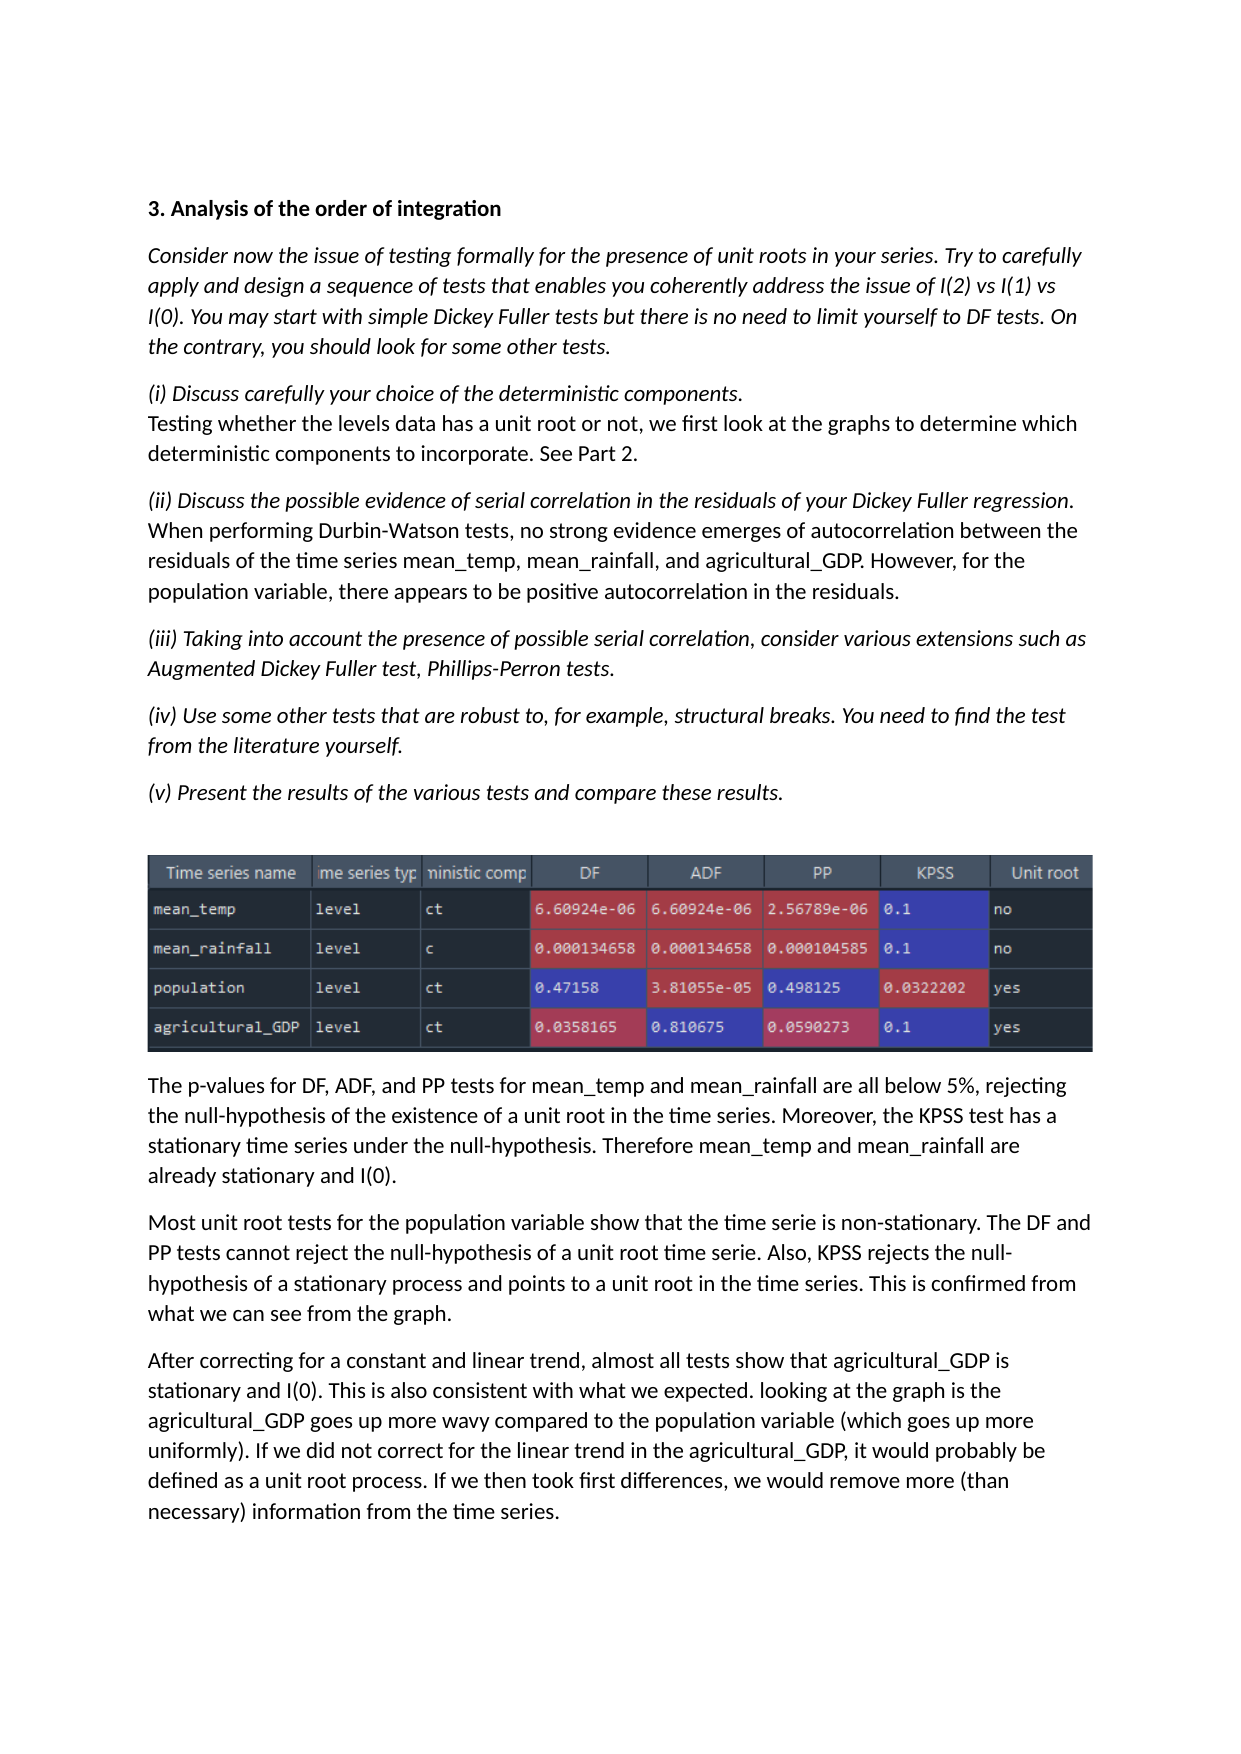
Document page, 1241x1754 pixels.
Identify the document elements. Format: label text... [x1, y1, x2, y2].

text 3. Analysis of the order of integration [148, 194, 1093, 222]
text After correcting for a constant and linear trend, almost all tests show that agricultural_GDP is stationary and I(0). This is also consistent with what we expected. looking at the graph is the agricultural_GDP goes up more wavy compared to the population variable (which goes up more uniformly). If we did not correct for the linear trend in the agricultural_GDP, it would probably be defined as a unit root process. If we then took first differences, we would remove more (than necessary) information from the time series. [148, 1346, 1093, 1525]
text (iii) Taking into account the presence of possible serial correlation, consider various extensions such as Augmented Dickey Fuller test, Phillips-Perron tests. [148, 624, 1093, 682]
text (ii) Discuss the possible evidence of serial correlation in the residuals of your Dickey Fuller regression. When performing Durbin-Watson tests, no strong evidence emerges of autocorrelation between the residuals of the time series mean_temp, mean_rainfall, and agricultural_GDP. However, for the population variable, there appears to be positive autocorrelation in the residuals. [148, 486, 1093, 605]
text (v) Present the results of the various tests and compare these results. [148, 778, 1093, 836]
text Most unit root tests for the population variable show that the time serie is non-stationary. The DF and PP tests cannot reject the null-hypothesis of a unit root time serie. Also, KPSS rejects the null-hypothesis of a stationary process and points to a unit root in the time series. This is confirmed from what we can see from the graph. [148, 1208, 1093, 1327]
text (i) Discuss carefully your choice of the deterministic components. Testing whether the levels data has a unit root or not, we first look at the graphs to determine which deterministic components to incorporate. See Part 2. [148, 379, 1093, 467]
text The p-values for DF, ADF, and PP tests for mean_temp and mean_rainfall are all below 5%, rejecting the null-hypothesis of the existence of a unit root in the time series. Moreover, the KPSS test has a stationary time series under the null-hypothesis. Therefore mean_temp and mean_rainfall are already stationary and I(0). [148, 1071, 1093, 1189]
text Consider now the issue of testing formally for the presence of unit roots in your series. Try to carefully apply and design a sequence of tests that enables you coherently address the issue of I(2) vs I(1) vs I(0). You may start with simple Dickey Fuller tests but there is no need to limit yourself to DF tests. On the contrary, you should look for some other tests. [148, 241, 1093, 360]
text (iv) Use some other tests that are robust to, for example, structural breaks. You need to find the test from the literature yourself. [148, 701, 1093, 759]
picture [147, 855, 1093, 1052]
